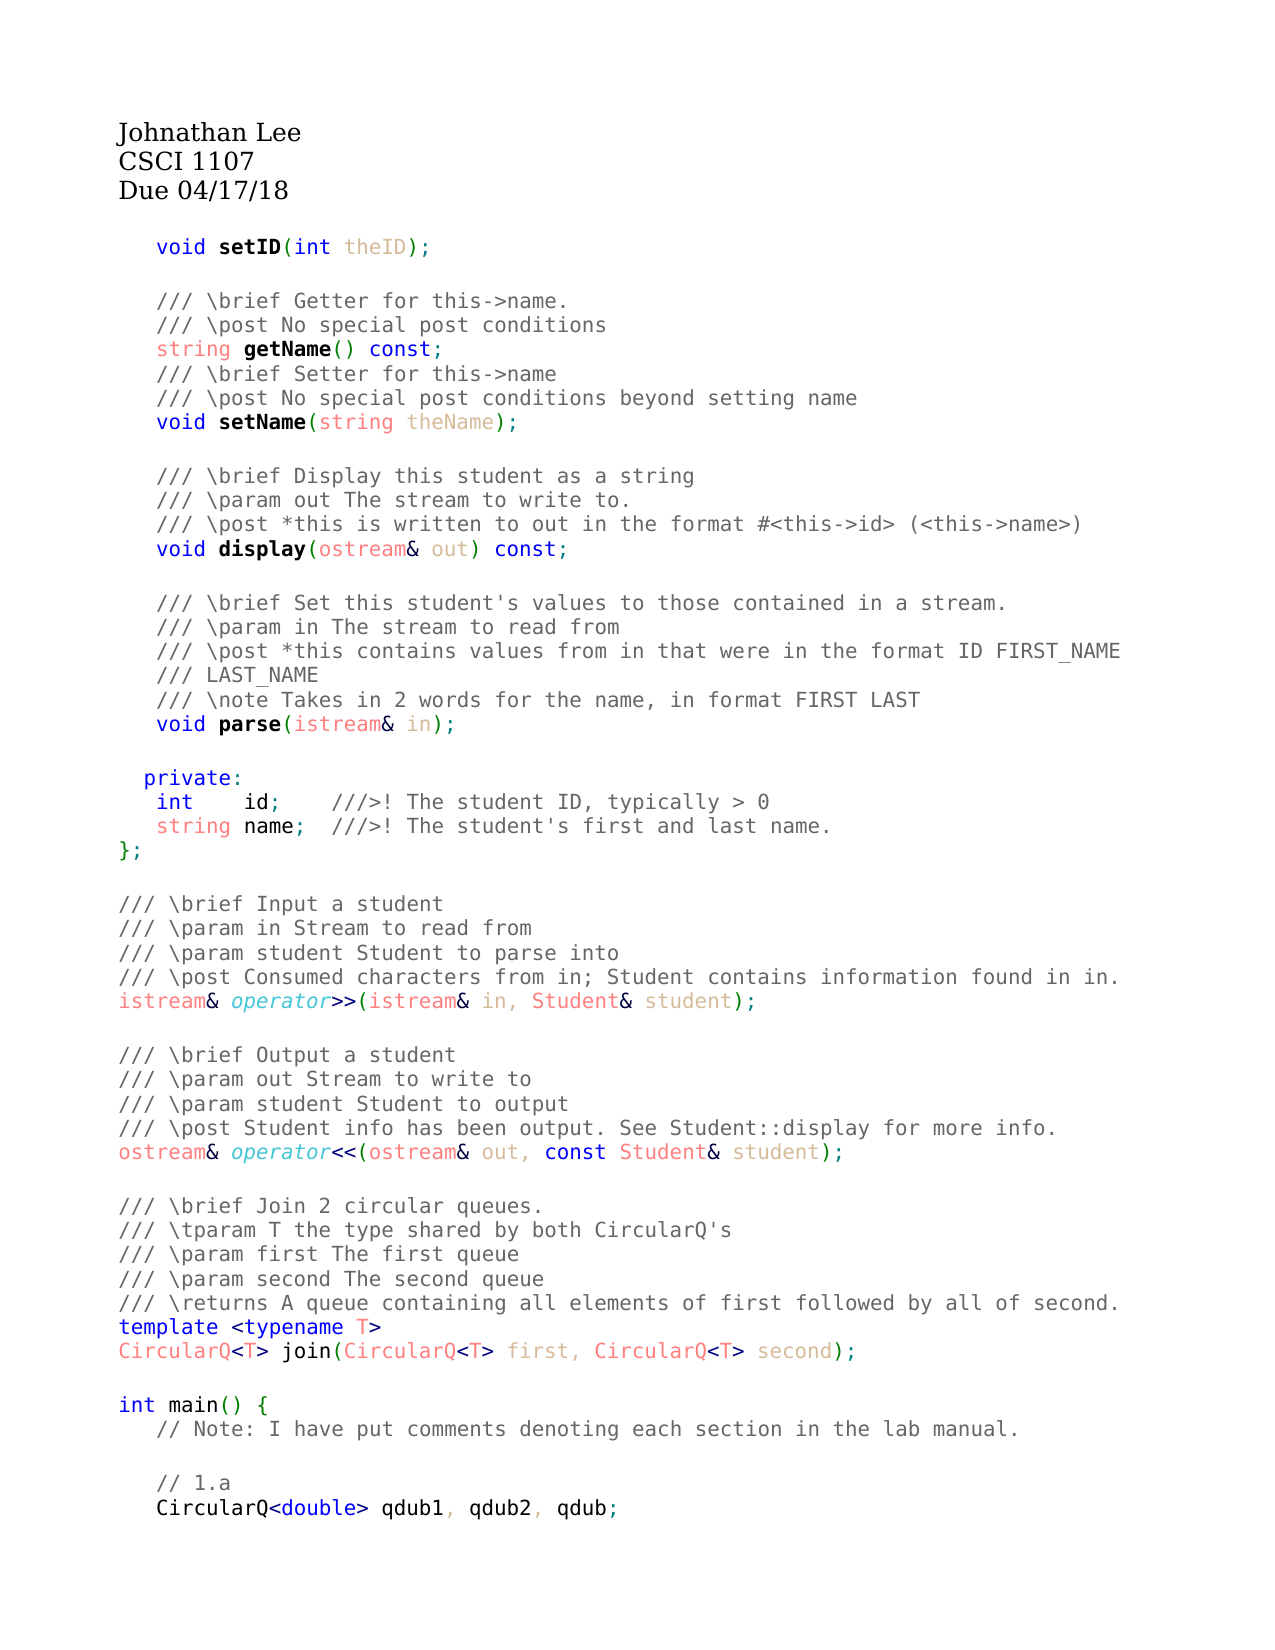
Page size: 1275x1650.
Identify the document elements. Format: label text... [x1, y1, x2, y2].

text private: [118, 766, 1157, 790]
text void setID(int theID); [118, 235, 1157, 259]
text CircularQ<T> join(CircularQ<T> first, CircularQ<T> second); [118, 1339, 1157, 1364]
text /// \post *this is written to out in the format #<this->id> (<this->name>) [118, 512, 1157, 537]
text /// \brief Output a student [118, 1043, 1157, 1067]
text ostream& operator<<(ostream& out, const Student& student); [118, 1140, 1157, 1164]
text // Note: I have put comments denoting each section in the lab manual. [118, 1417, 1157, 1442]
text /// \brief Set this student's values to those contained in a stream. [118, 591, 1157, 615]
text /// \post No special post conditions beyond setting name [118, 386, 1157, 410]
text /// LAST_NAME [118, 663, 1157, 688]
text /// \param student Student to parse into [118, 941, 1157, 965]
text /// \returns A queue containing all elements of first followed by all of second. [118, 1291, 1157, 1315]
text /// \brief Join 2 circular queues. [118, 1194, 1157, 1218]
text /// \param out The stream to write to. [118, 488, 1157, 512]
text void setName(string theName); [118, 410, 1157, 434]
text int id; ///>! The student ID, typically > 0 [118, 790, 1157, 814]
text /// \post *this contains values from in that were in the format ID FIRST_NAME [118, 639, 1157, 663]
text /// \post Student info has been output. See Student::display for more info. [118, 1116, 1157, 1140]
text /// \param second The second queue [118, 1267, 1157, 1291]
text }; [118, 838, 1157, 863]
text /// \param student Student to output [118, 1092, 1157, 1116]
text /// \param out Stream to write to [118, 1067, 1157, 1092]
text void display(ostream& out) const; [118, 537, 1157, 561]
text /// \brief Getter for this->name. [118, 289, 1157, 313]
text /// \note Takes in 2 words for the name, in format FIRST LAST [118, 688, 1157, 712]
text /// \post Consumed characters from in; Student contains information found in in. [118, 965, 1157, 989]
text // 1.a [118, 1471, 1157, 1496]
text int main() { [118, 1393, 1157, 1417]
text /// \brief Display this student as a string [118, 464, 1157, 488]
text /// \brief Input a student [118, 892, 1157, 916]
text void parse(istream& in); [118, 712, 1157, 736]
text /// \brief Setter for this->name [118, 362, 1157, 386]
text string getName() const; [118, 337, 1157, 362]
text template <typename T> [118, 1315, 1157, 1339]
text CircularQ<double> qdub1, qdub2, qdub; [118, 1496, 1157, 1520]
text /// \param in Stream to read from [118, 916, 1157, 941]
text /// \post No special post conditions [118, 313, 1157, 337]
text /// \param in The stream to read from [118, 615, 1157, 639]
text /// \tparam T the type shared by both CircularQ's [118, 1218, 1157, 1242]
text /// \param first The first queue [118, 1242, 1157, 1267]
text istream& operator>>(istream& in, Student& student); [118, 989, 1157, 1013]
text string name; ///>! The student's first and last name. [118, 814, 1157, 838]
